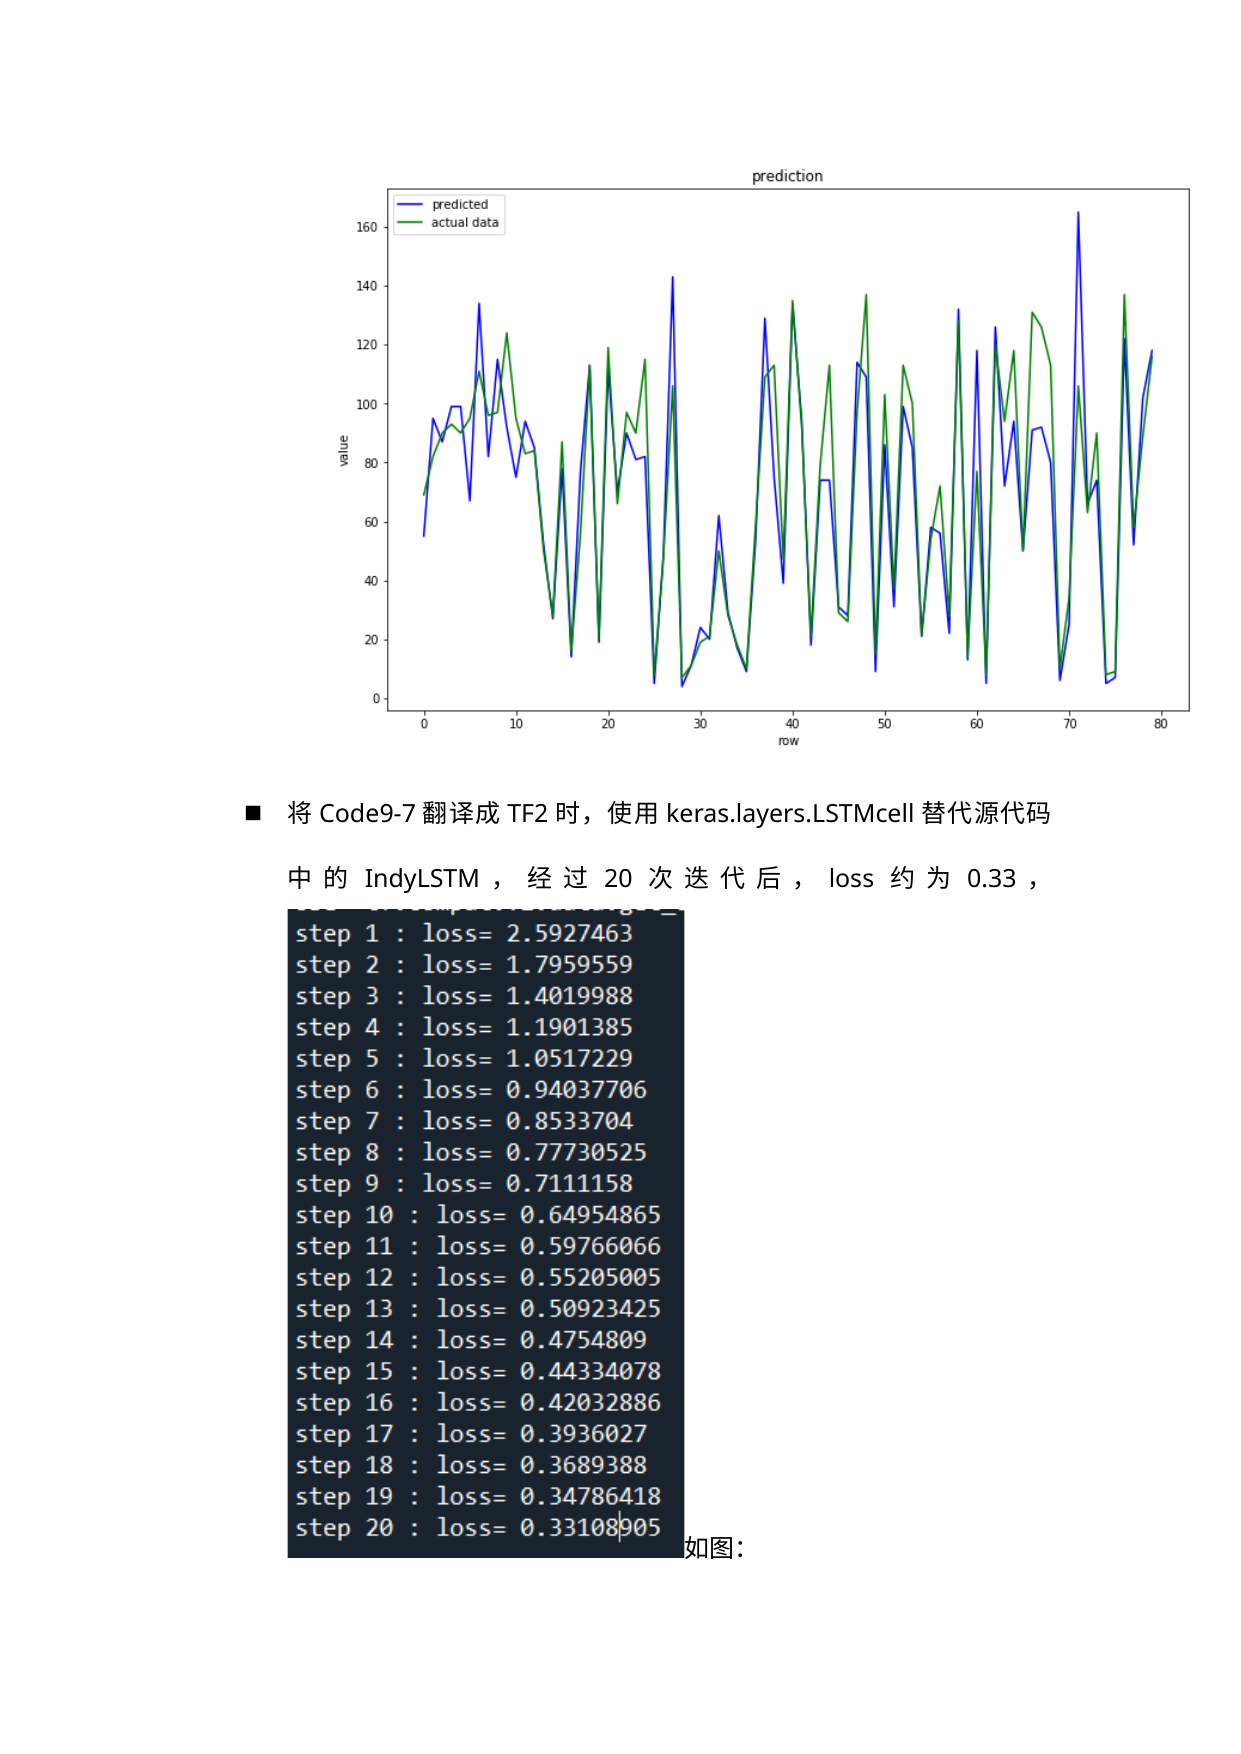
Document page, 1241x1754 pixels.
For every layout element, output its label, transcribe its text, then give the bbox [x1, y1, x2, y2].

picture [287, 909, 685, 1558]
picture [331, 162, 1196, 756]
